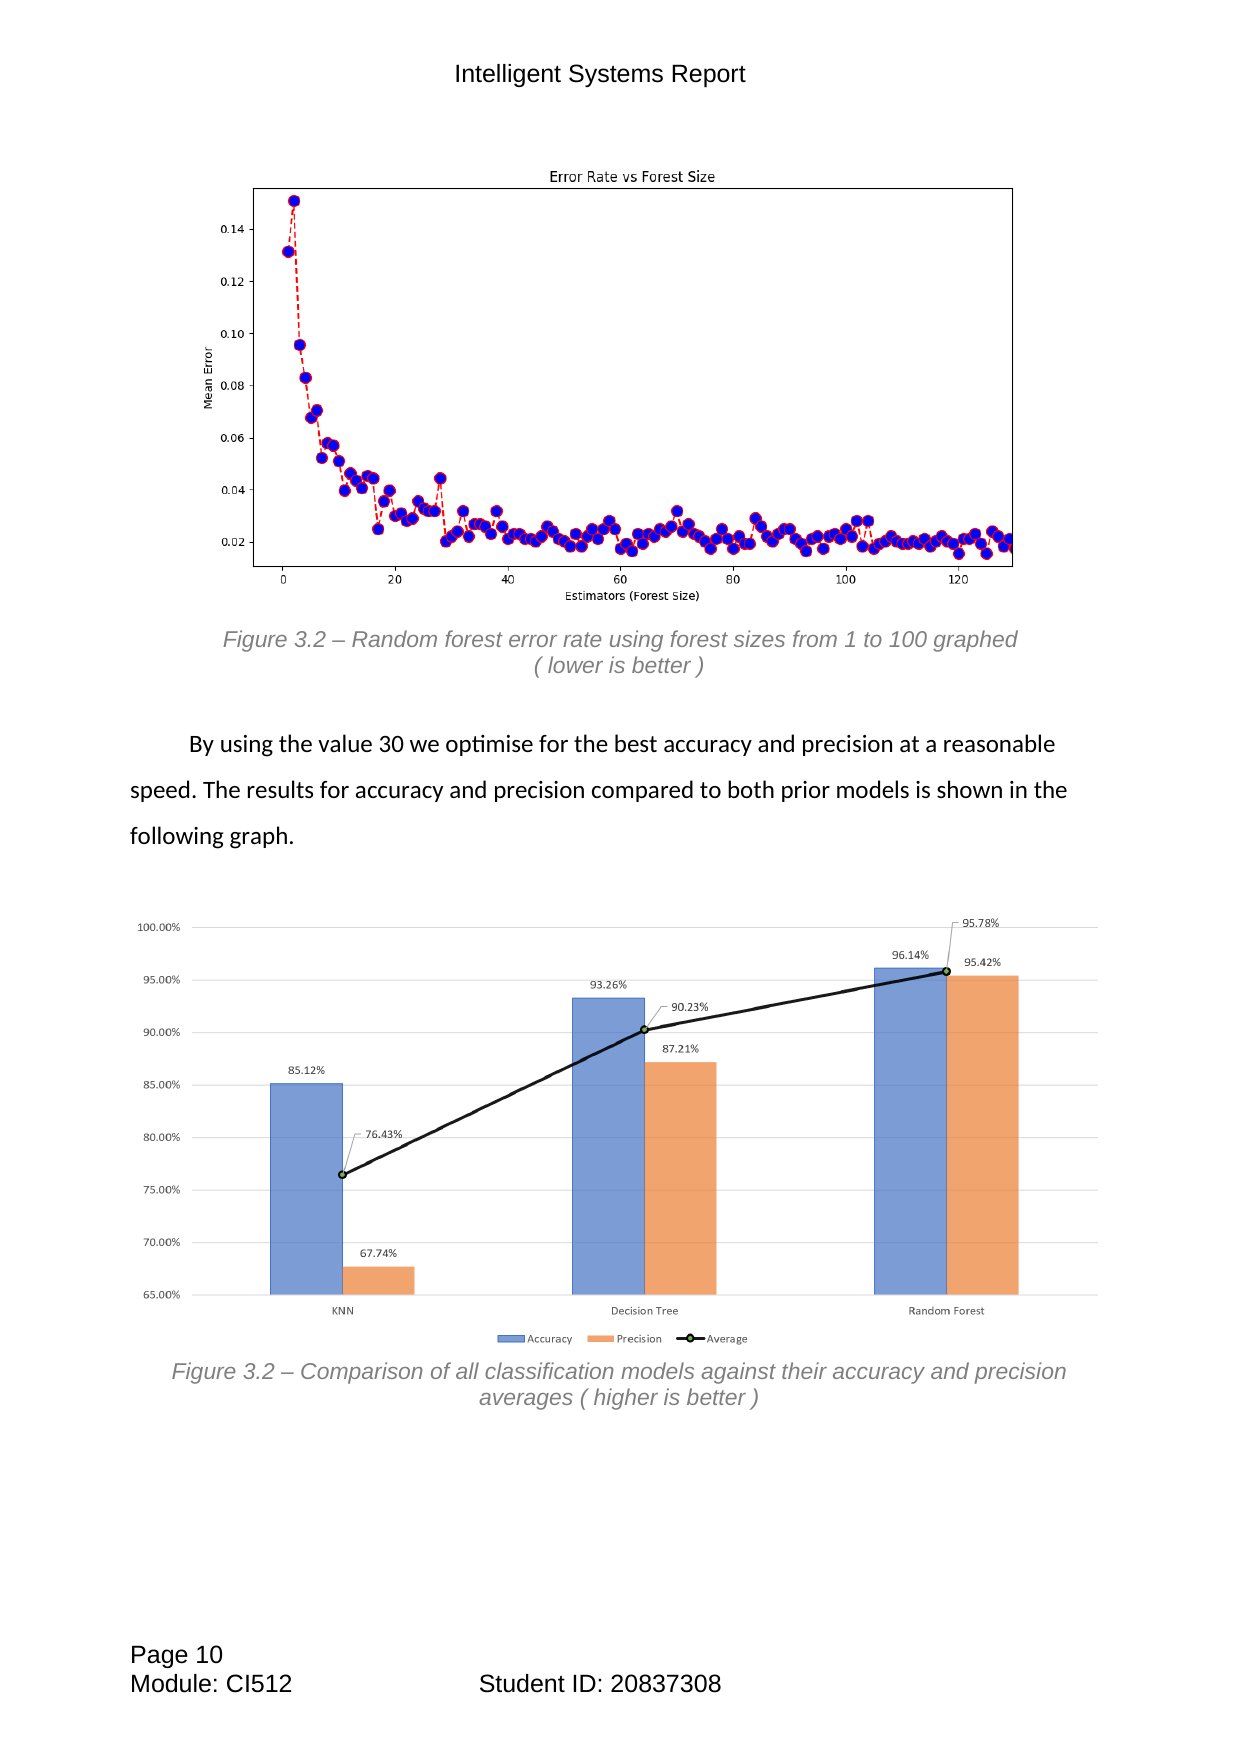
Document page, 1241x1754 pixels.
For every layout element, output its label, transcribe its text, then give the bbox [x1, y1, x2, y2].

text By using the value 30 we optimise for the best accuracy and precision at a reasonable speed. The results for accuracy and precision compared to both prior models is shown in the following graph. [130, 729, 1110, 851]
picture [131, 911, 1109, 1352]
text Figure 3.2 – Random forest error rate using forest sizes from 1 to 100 graphed ( lower is better ) [130, 626, 1110, 679]
picture [130, 130, 1110, 620]
text Figure 3.2 – Comparison of all classification models against their accuracy and precision averages ( higher is better ) [130, 1358, 1110, 1411]
